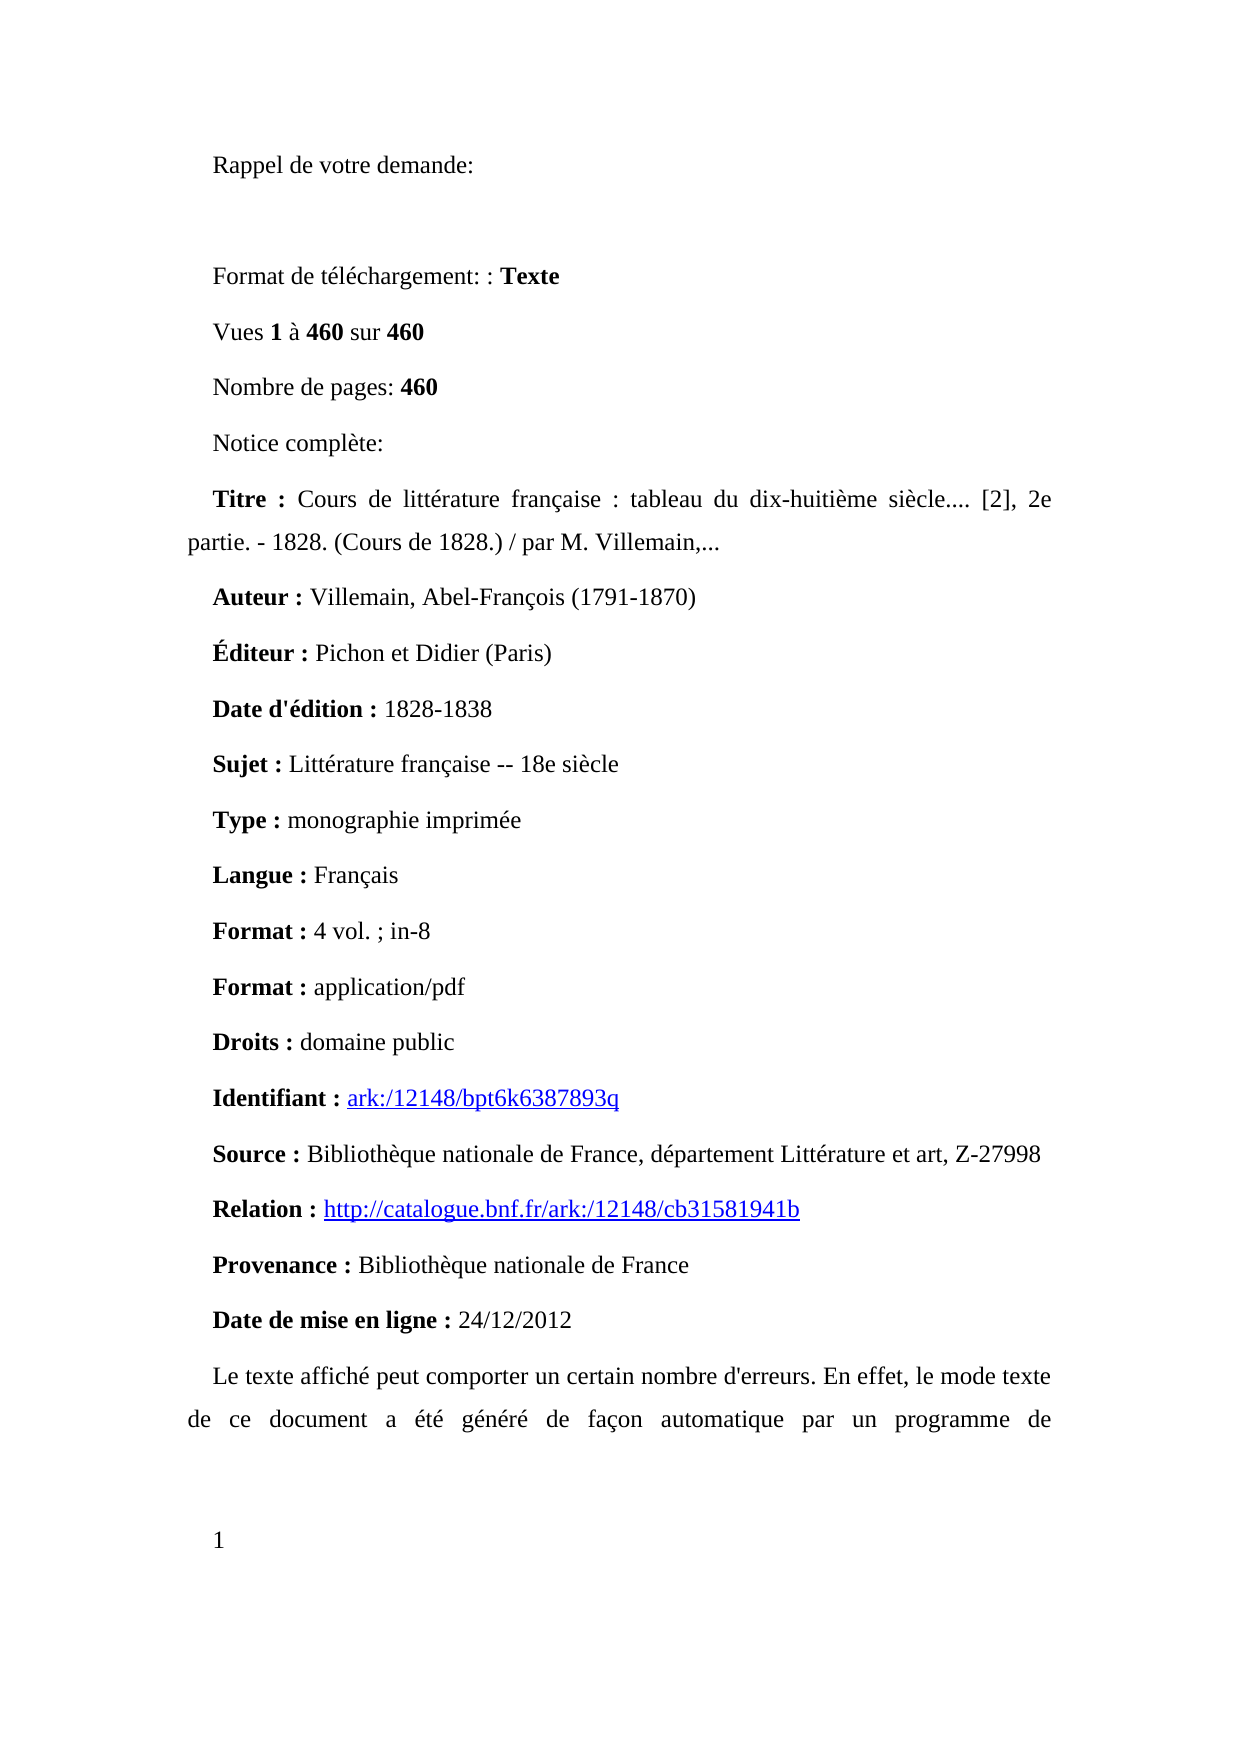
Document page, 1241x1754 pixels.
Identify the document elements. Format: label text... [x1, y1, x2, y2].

text Titre : Cours de littérature française : tableau du dix-huitième siècle.... [2], 2e partie. - 1828. (Cours de 1828.) / par M. Villemain,... [187, 484, 1053, 556]
text Format : 4 vol. ; in-8 [187, 916, 1053, 945]
text Source : Bibliothèque nationale de France, département Littérature et art, Z-27998 [187, 1139, 1053, 1167]
text Éditeur : Pichon et Didier (Paris) [187, 638, 1053, 667]
text Format : application/pdf [187, 972, 1053, 1001]
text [187, 1361, 1053, 1433]
text Vues 1 à 460 sur 460 [187, 317, 1053, 346]
text Date d'édition : 1828-1838 [187, 694, 1053, 722]
text Droits : domaine public [187, 1027, 1053, 1056]
text Type : monographie imprimée [187, 805, 1053, 834]
text Date de mise en ligne : 24/12/2012 [187, 1306, 1053, 1334]
text Sujet : Littérature française -- 18e siècle [187, 749, 1053, 778]
text Provenance : Bibliothèque nationale de France [187, 1250, 1053, 1279]
text Nombre de pages: 460 [187, 372, 1053, 401]
text Relation : http://catalogue.bnf.fr/ark:/12148/cb31581941b [187, 1194, 1053, 1223]
text Rappel de votre demande: [187, 150, 1053, 179]
text Notice complète: [187, 428, 1053, 457]
text Format de téléchargement: : Texte [187, 261, 1053, 290]
text Auteur : Villemain, Abel-François (1791-1870) [187, 582, 1053, 611]
text Langue : Français [187, 861, 1053, 889]
text Identifiant : ark:/12148/bpt6k6387893q [187, 1083, 1053, 1112]
